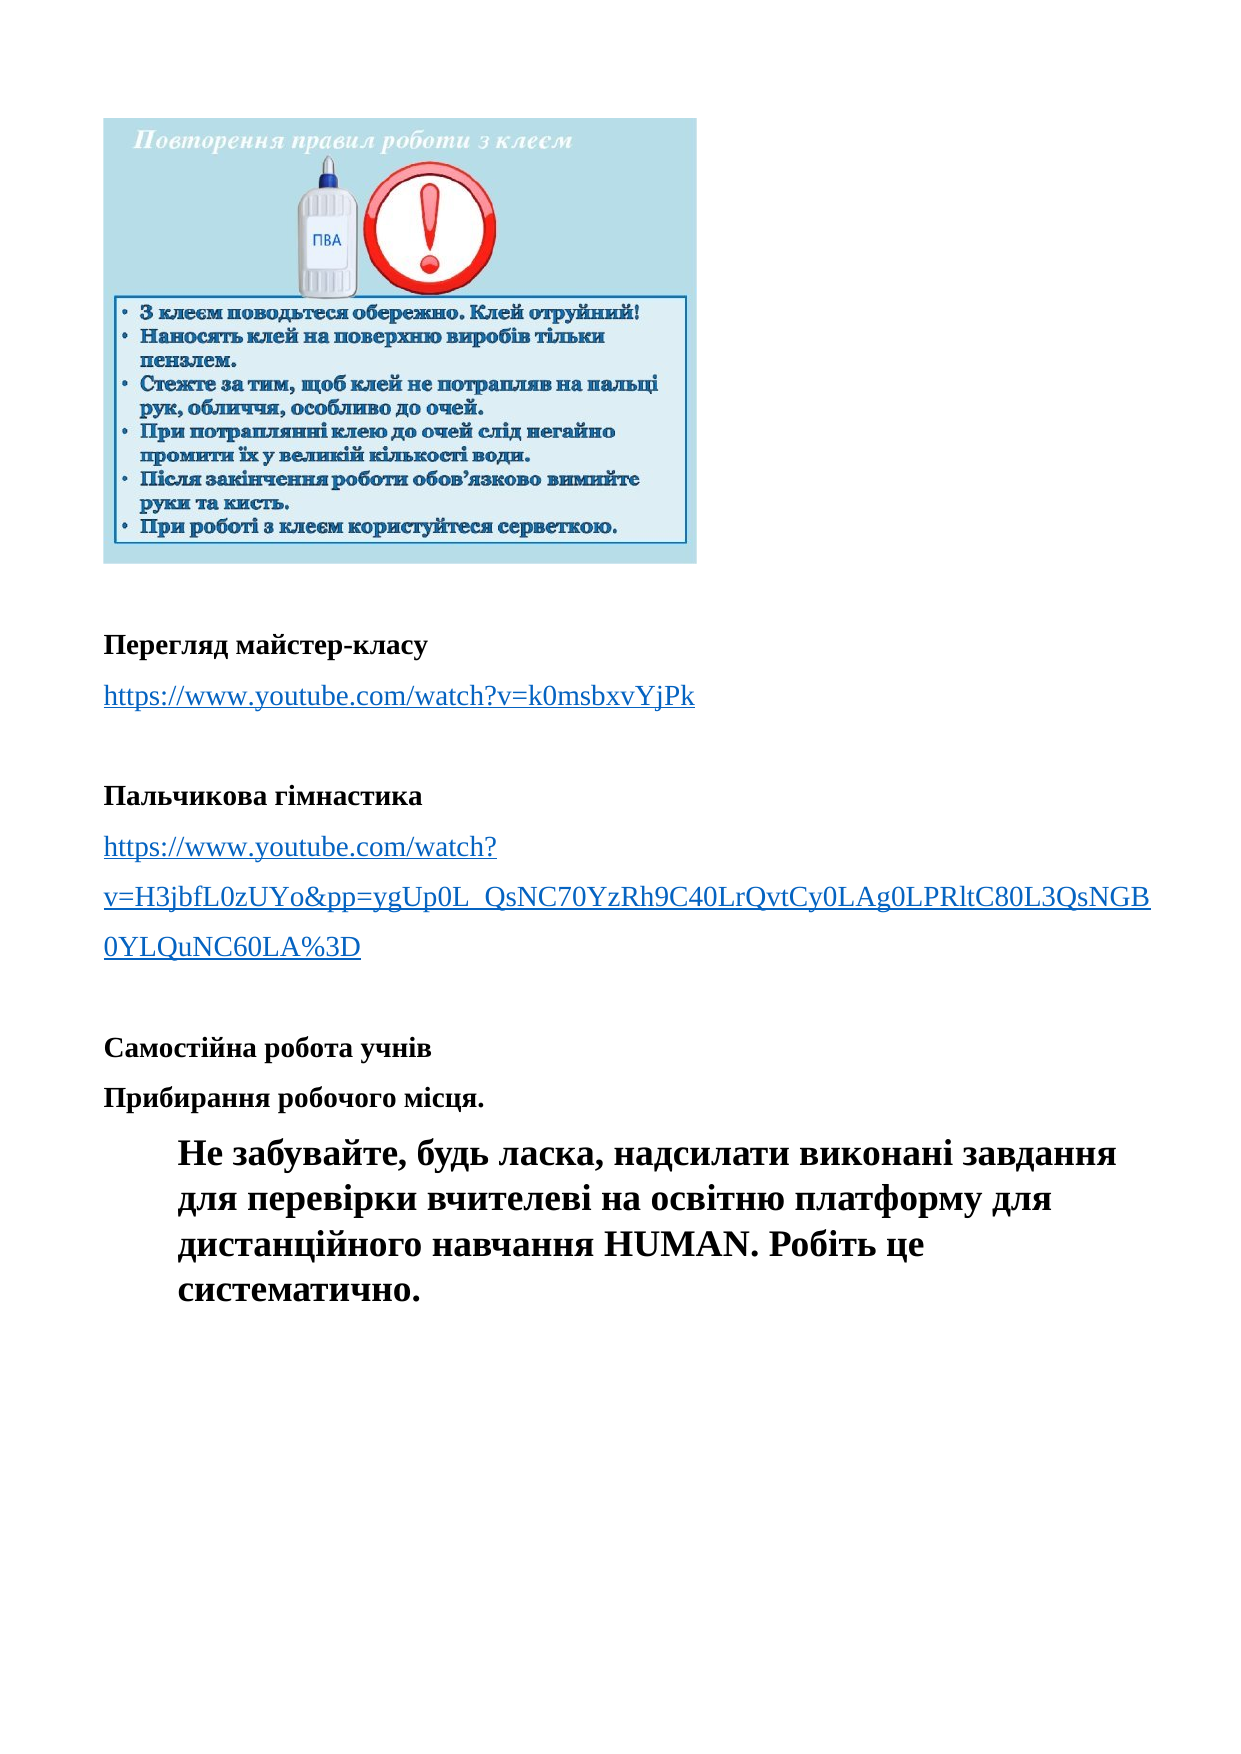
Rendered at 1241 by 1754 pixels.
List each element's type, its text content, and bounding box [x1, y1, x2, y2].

picture [103, 118, 697, 564]
text Перегляд майстер-класу [103, 627, 1152, 661]
text https://www.youtube.com/watch?v=H3jbfL0zUYo&pp=ygUp0L_QsNC70YzRh9C40LrQvtCy0LAg0LPRltC80L3QsNGB0YLQuNC60LA%3D [103, 829, 1152, 963]
text Самостійна робота учнів [103, 1030, 1152, 1063]
text Пальчикова гімнастика [103, 778, 1152, 812]
text https://www.youtube.com/watch?v=k0msbxvYjPk [103, 678, 1152, 711]
text Не забувайте, будь ласка, надсилати виконані завдання для перевірки вчителеві на освітню платформу для дистанційного навчання HUMAN. Робіть це систематично. [177, 1131, 1152, 1309]
text Прибирання робочого місця. [103, 1080, 1152, 1114]
